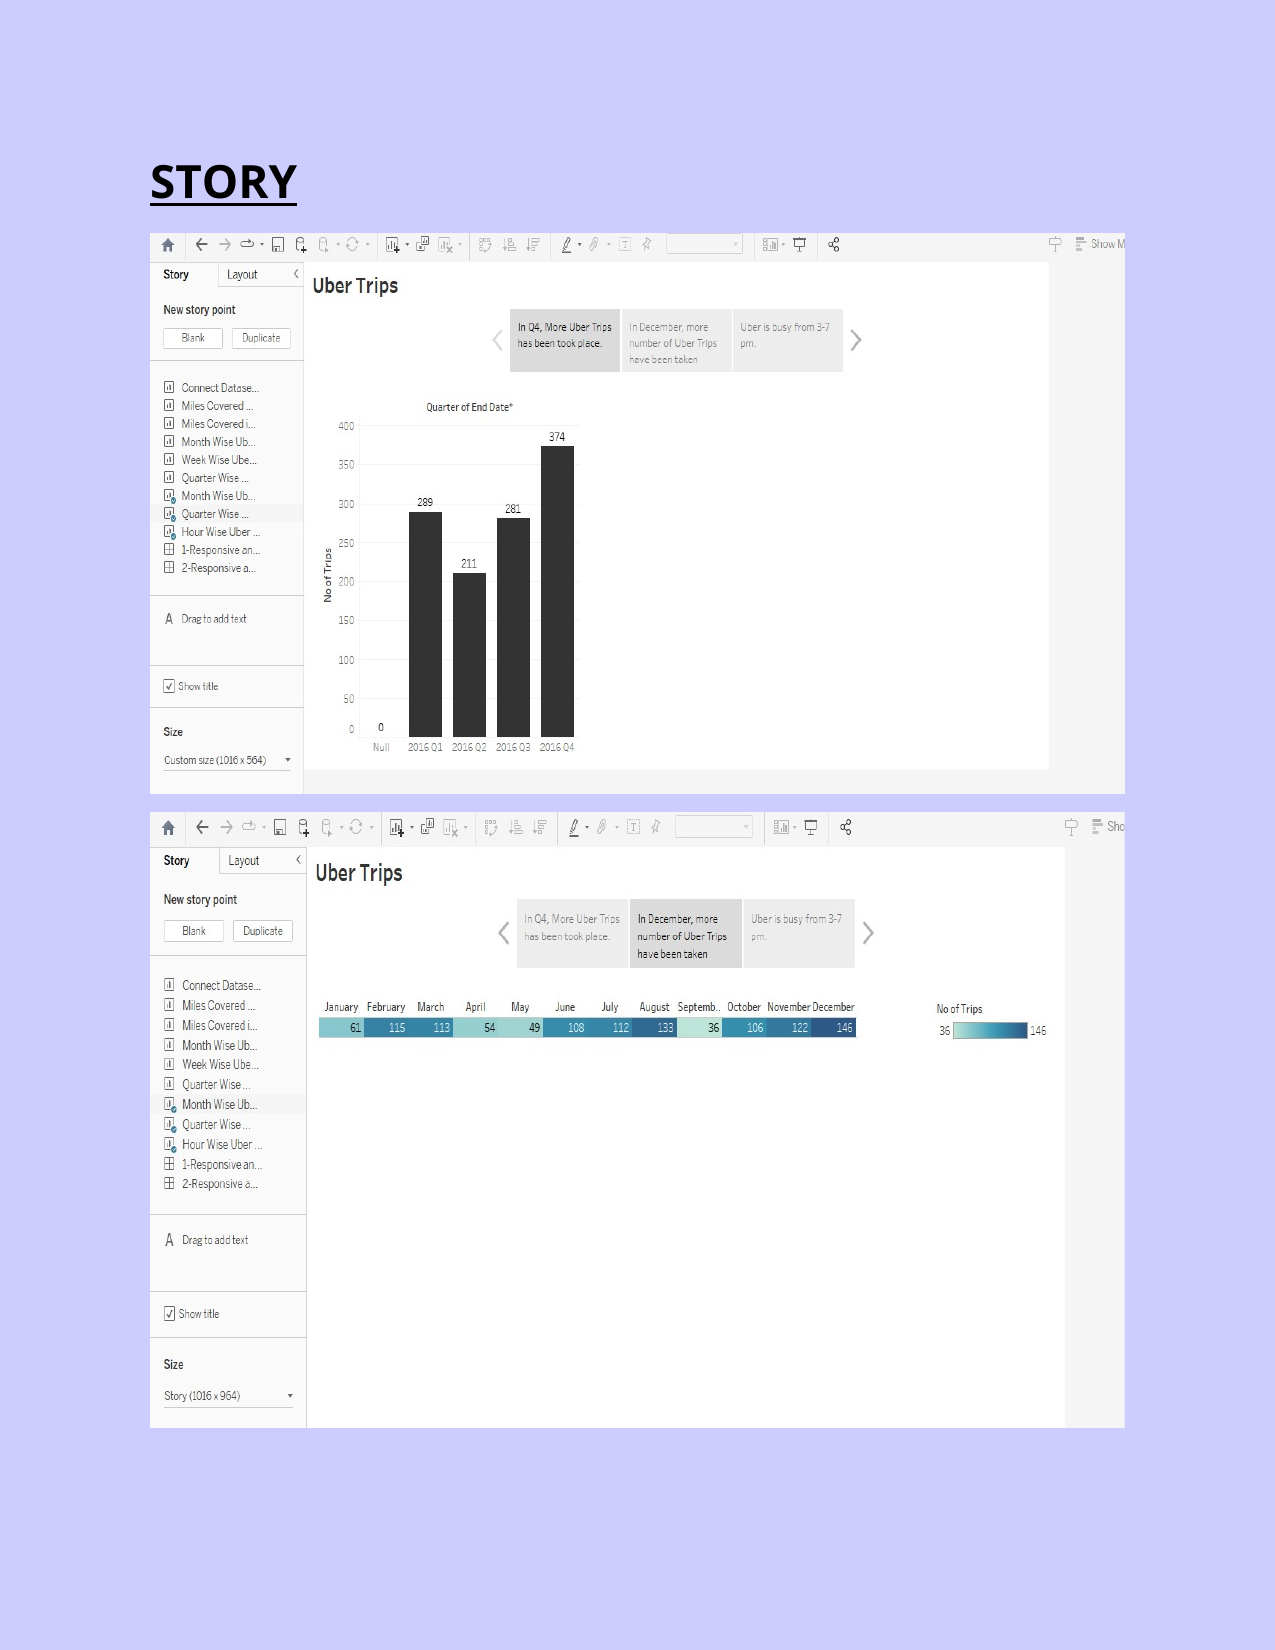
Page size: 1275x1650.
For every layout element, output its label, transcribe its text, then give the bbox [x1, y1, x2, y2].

text STORY [150, 150, 1125, 212]
picture [150, 233, 1125, 794]
picture [150, 812, 1125, 1428]
